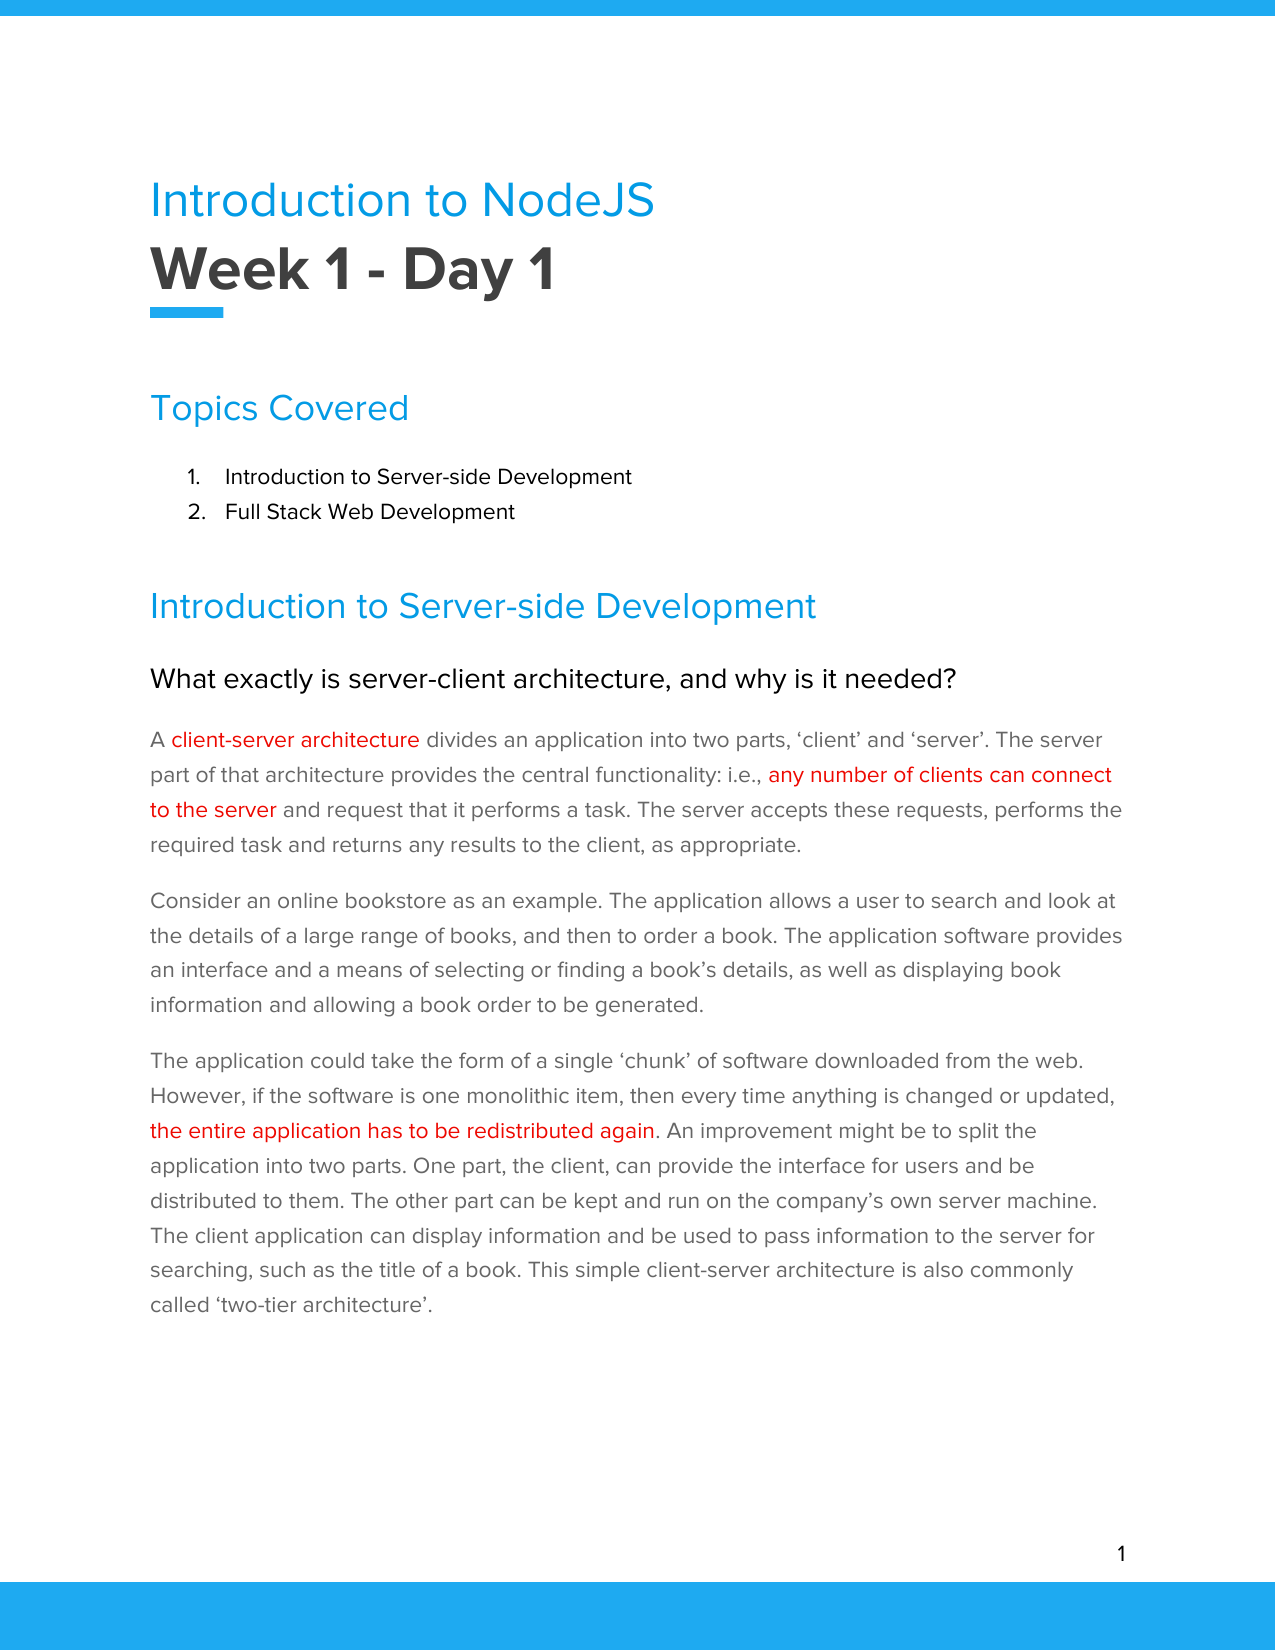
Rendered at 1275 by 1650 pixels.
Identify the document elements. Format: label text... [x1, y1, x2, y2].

text Consider an online bookstore as an example. The application allows a user to search and look at the details of a large range of books, and then to order a book. The application software provides an interface and a means of selecting or finding a book’s details, as well as displaying book information and allowing a book order to be generated. [150, 887, 1125, 1020]
picture [0, 0, 1275, 16]
list Full Stack Web Development [187, 499, 1125, 527]
title Introduction to NodeJS Week 1 - Day 1 [150, 171, 1125, 308]
picture [150, 307, 224, 318]
picture [0, 1582, 1275, 1650]
list Introduction to Server-side Development [187, 464, 1125, 492]
subtitle What exactly is server-client architecture, and why is it needed? [150, 661, 1125, 697]
subtitle Topics Covered [150, 386, 1125, 432]
subtitle Introduction to Server-side Development [150, 583, 1125, 629]
text The application could take the form of a single ‘chunk’ of software downloaded from the web. However, if the software is one monolithic item, then every time anything is changed or updated, the entire application has to be redistributed again. An improvement might be to split the application into two parts. One part, the client, can provide the interface for users and be distributed to them. The other part can be kept and run on the company’s own server machine. The client application can display information and be used to pass information to the server for searching, such as the title of a book. This simple client-server architecture is also commonly called ‘two-tier architecture’. [150, 1047, 1125, 1320]
text A client-server architecture divides an application into two parts, ‘client’ and ‘server’. The server part of that architecture provides the central functionality: i.e., any number of clients can connect to the server and request that it performs a task. The server accepts these requests, performs the required task and returns any results to the client, as appropriate. [150, 727, 1125, 859]
